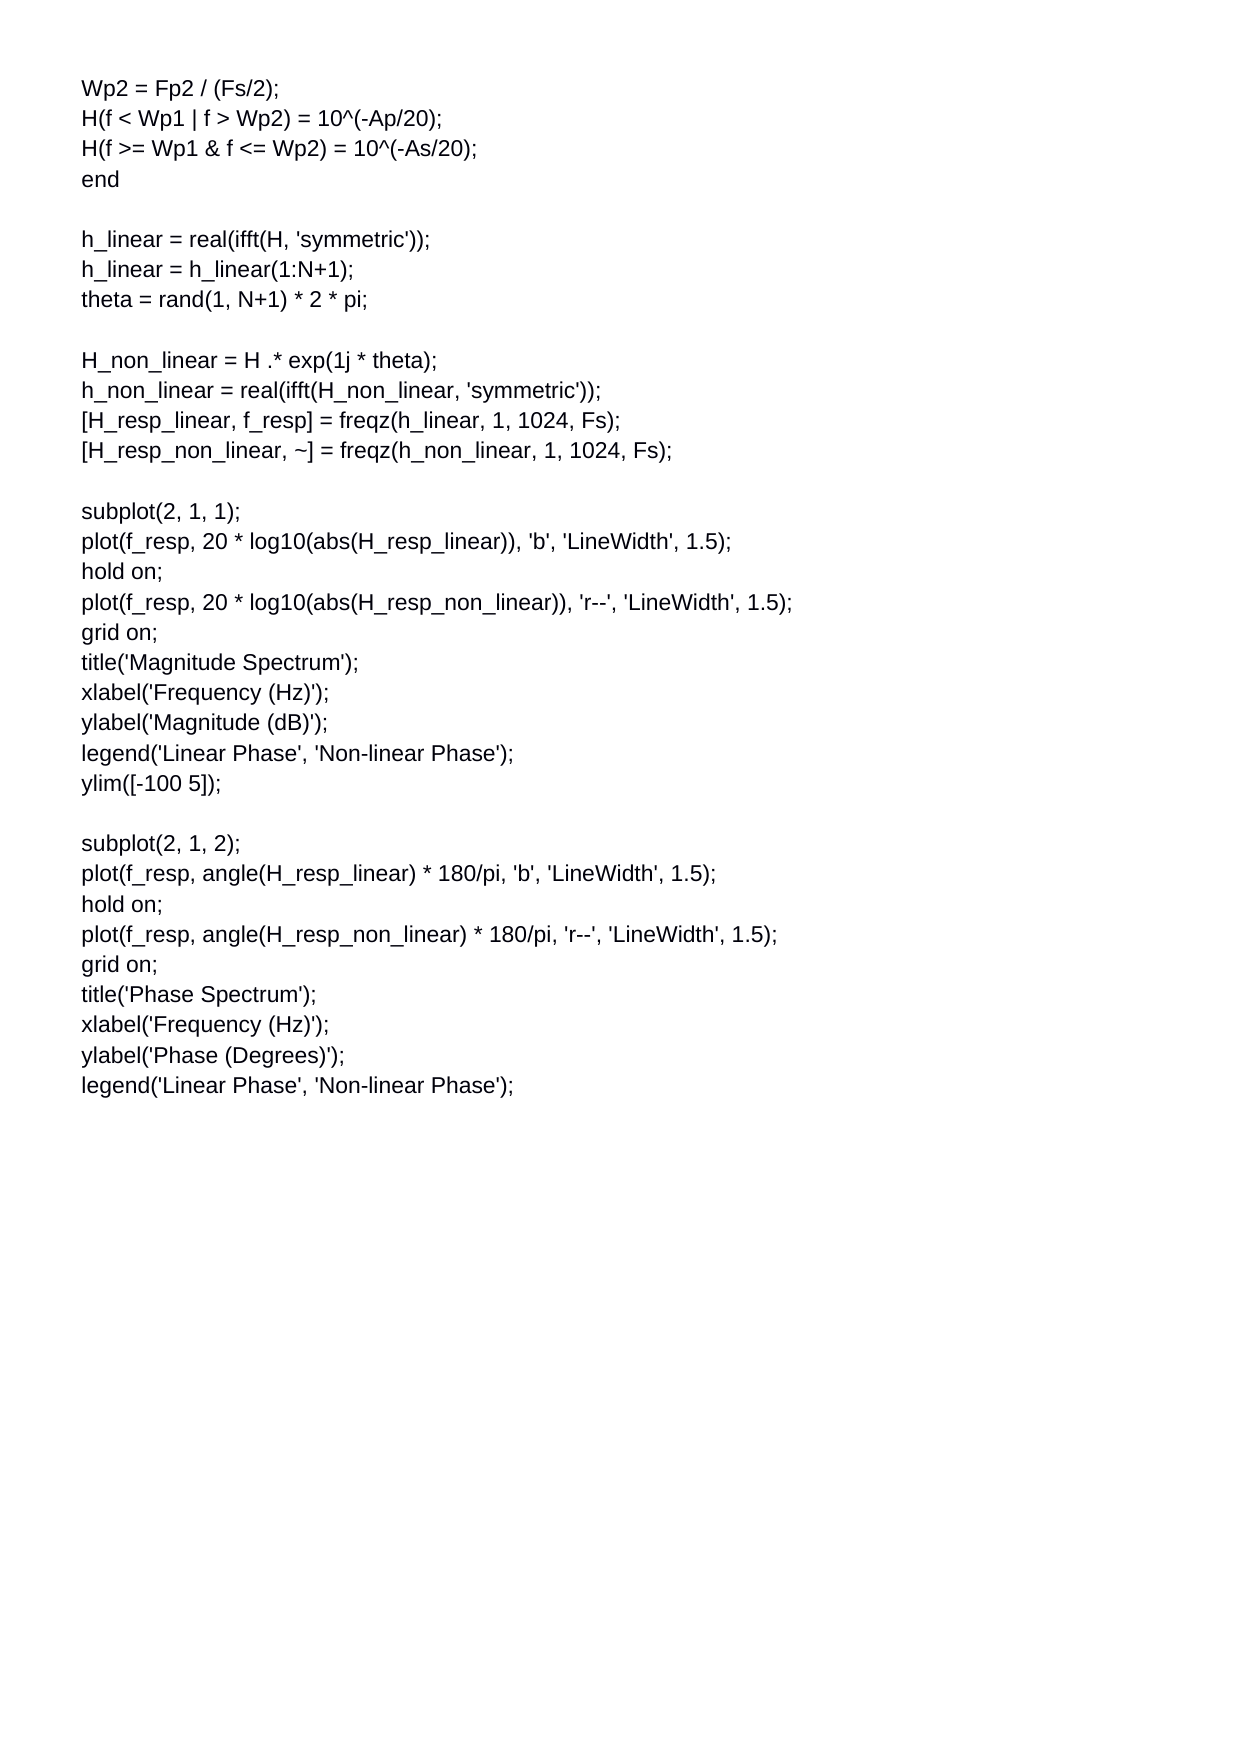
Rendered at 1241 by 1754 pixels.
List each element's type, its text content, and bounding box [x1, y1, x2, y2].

text title('Phase Spectrum'); [75, 981, 1165, 1008]
text h_linear = real(ifft(H, 'symmetric')); [75, 226, 1165, 252]
text xlabel('Frequency (Hz)'); [75, 1011, 1165, 1038]
text [H_resp_non_linear, ~] = freqz(h_non_linear, 1, 1024, Fs); [75, 437, 1165, 464]
text H_non_linear = H .* exp(1j * theta); [75, 347, 1165, 373]
text hold on; [75, 891, 1165, 917]
text [H_resp_linear, f_resp] = freqz(h_linear, 1, 1024, Fs); [75, 407, 1165, 434]
text ylabel('Magnitude (dB)'); [75, 709, 1165, 736]
text H(f < Wp1 | f > Wp2) = 10^(-Ap/20); [75, 105, 1165, 132]
text theta = rand(1, N+1) * 2 * pi; [75, 286, 1165, 313]
text ylim([-100 5]); [75, 770, 1165, 796]
text plot(f_resp, 20 * log10(abs(H_resp_linear)), 'b', 'LineWidth', 1.5); [75, 528, 1165, 554]
text subplot(2, 1, 2); [75, 830, 1165, 857]
text end [75, 166, 1165, 192]
text h_non_linear = real(ifft(H_non_linear, 'symmetric')); [75, 377, 1165, 403]
text grid on; [75, 951, 1165, 977]
text h_linear = h_linear(1:N+1); [75, 256, 1165, 283]
text subplot(2, 1, 1); [75, 498, 1165, 524]
text legend('Linear Phase', 'Non-linear Phase'); [75, 1072, 1165, 1098]
text legend('Linear Phase', 'Non-linear Phase'); [75, 739, 1165, 766]
text H(f >= Wp1 & f <= Wp2) = 10^(-As/20); [75, 135, 1165, 162]
text plot(f_resp, 20 * log10(abs(H_resp_non_linear)), 'r--', 'LineWidth', 1.5); [75, 588, 1165, 615]
text xlabel('Frequency (Hz)'); [75, 679, 1165, 706]
text hold on; [75, 558, 1165, 585]
text ylabel('Phase (Degrees)'); [75, 1042, 1165, 1068]
text title('Magnitude Spectrum'); [75, 649, 1165, 675]
text Wp2 = Fp2 / (Fs/2); [75, 75, 1165, 101]
text plot(f_resp, angle(H_resp_linear) * 180/pi, 'b', 'LineWidth', 1.5); [75, 860, 1165, 887]
text plot(f_resp, angle(H_resp_non_linear) * 180/pi, 'r--', 'LineWidth', 1.5); [75, 921, 1165, 947]
text grid on; [75, 619, 1165, 645]
